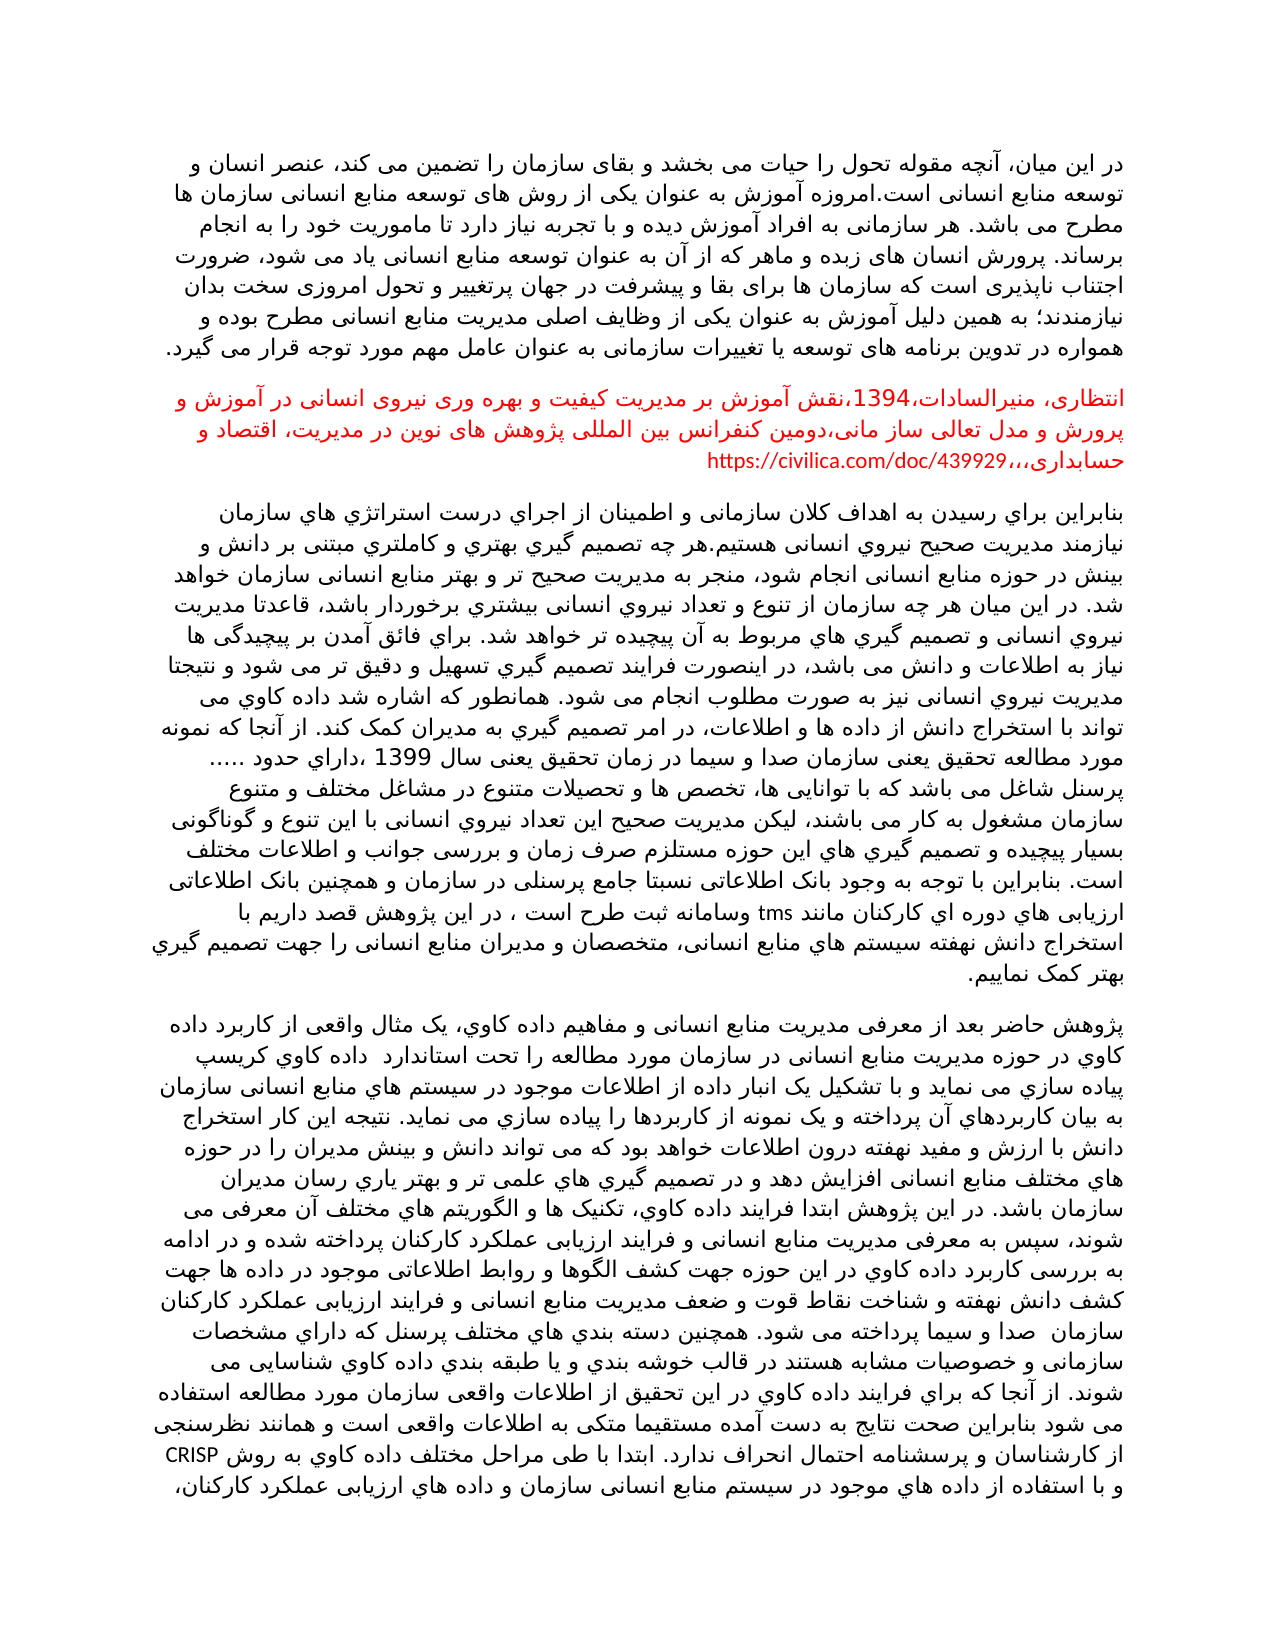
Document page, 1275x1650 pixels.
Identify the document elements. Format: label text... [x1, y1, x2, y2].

text انتظاری، منیرالسادات،1394،نقش آموزش بر مدیریت کیفیت و بهره وری نیروی انسانی در آموزش و پرورش و مدل تعالی ساز مانی،دومین کنفرانس بین المللی پژوهش های نوین در مدیریت، اقتصاد و حسابداری،،،https://civilica.com/doc/439929 [150, 385, 1125, 474]
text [150, 1012, 1125, 1499]
text در این میان، آنچه مقوله تحول را حیات می بخشد و بقای سازمان را تضمین می کند، عنصر انسان و توسعه منابع انسانی است.امروزه آموزش به عنوان یكی از روش های توسعه منابع انسانی سازمان ها مطرح می باشد. هر سازمانی به افراد آموزش دیده و با تجربه نیاز دارد تا ماموریت خود را به انجام برساند. پرورش انسان های زبده و ماهر که از آن به عنوان توسعه منابع انسانی یاد می شود، ضرورت اجتناب ناپذیری است که سازمان ها برای بقا و پیشرفت در جهان پرتغییر و تحول امروزی سخت بدان نیازمندند؛ به همین دلیل آموزش به عنوان یكی از وظایف اصلی مدیریت منابع انسانی مطرح بوده و همواره در تدوین برنامه های توسعه یا تغییرات سازمانی به عنوان عامل مهم مورد توجه قرار می گیرد. [150, 150, 1125, 360]
text بنابراین براي رسیدن به اهداف کلان سازمانی و اطمینان از اجراي درست استراتژي هاي سازمان نیازمند مدیریت صحیح نیروي انسانی هستیم.هر چه تصمیم گیري بهتري و کاملتري مبتنی بر دانش و بینش در حوزه منابع انسانی انجام شود، منجر به مدیریت صحیح تر و بهتر منابع انسانی سازمان خواهد شد. در این میان هر چه سازمان از تنوع و تعداد نیروي انسانی بیشتري برخوردار باشد، قاعدتا مدیریت نیروي انسانی و تصمیم گیري هاي مربوط به آن پیچیده تر خواهد شد. براي فائق آمدن بر پیچیدگی ها نیاز به اطلاعات و دانش می باشد، در اینصورت فرایند تصمیم گیري تسهیل و دقیق تر می شود و نتیجتا مدیریت نیروي انسانی نیز به صورت مطلوب انجام می شود. همانطور که اشاره شد داده کاوي می تواند با استخراج دانش از داده ها و اطلاعات، در امر تصمیم گیري به مدیران کمک کند. از آنجا که نمونه مورد مطالعه تحقیق یعنی سازمان صدا و سیما در زمان تحقیق یعنی سال 1399 ،داراي حدود ..... پرسنل شاغل می باشد که با توانایی ها، تخصص ها و تحصیلات متنوع در مشاغل مختلف و متنوع سازمان مشغول به کار می باشند، لیکن مدیریت صحیح این تعداد نیروي انسانی با این تنوع و گوناگونی بسیار پیچیده و تصمیم گیري هاي این حوزه مستلزم صرف زمان و بررسی جوانب و اطلاعات مختلف است. بنابراین با توجه به وجود بانک اطلاعاتی نسبتا جامع پرسنلی در سازمان و همچنین بانک اطلاعاتی ارزیابی هاي دوره اي کارکنان مانند tms وسامانه ثبت طرح است ، در این پژوهش قصد داریم با استخراج دانش نهفته سیستم هاي منابع انسانی، متخصصان و مدیران منابع انسانی را جهت تصمیم گیري بهتر کمک نماییم. [150, 499, 1125, 987]
